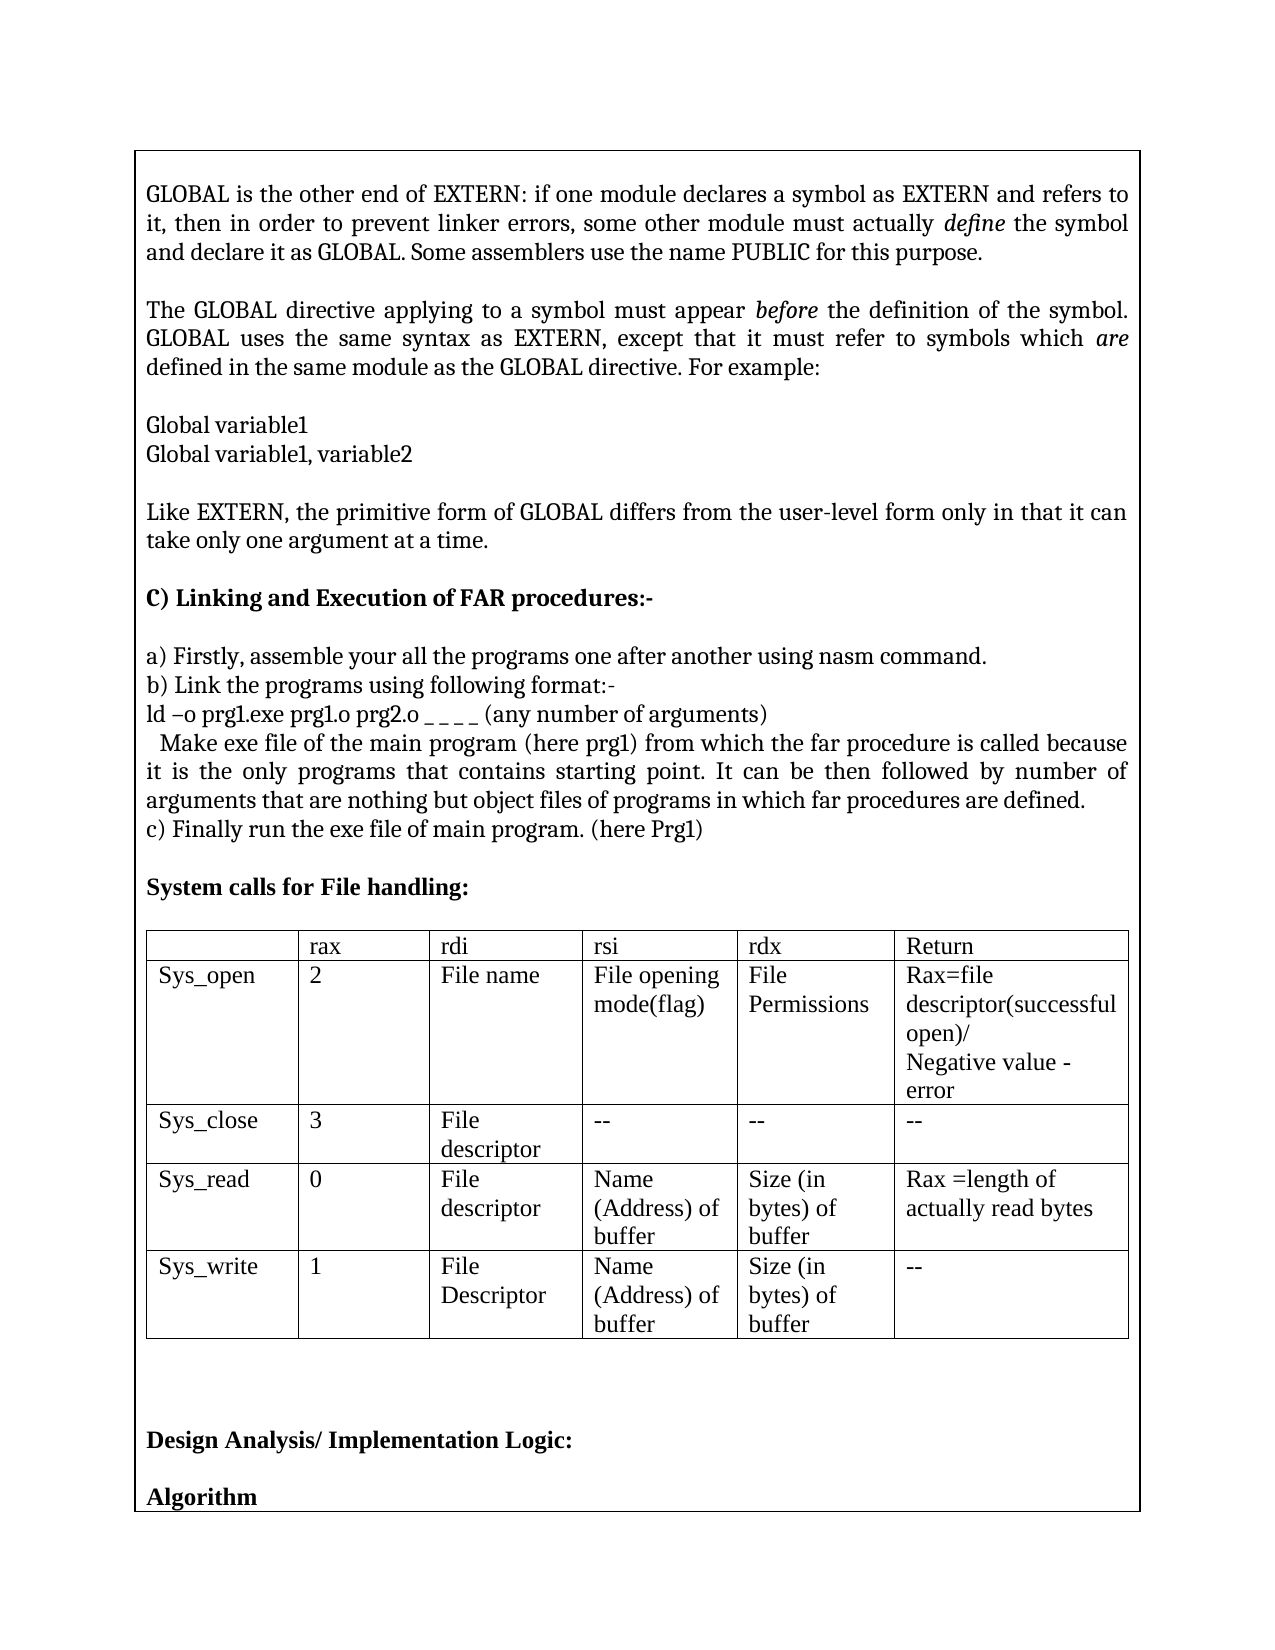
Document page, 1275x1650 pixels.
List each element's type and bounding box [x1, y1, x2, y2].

table_cell [136, 151, 1139, 1511]
